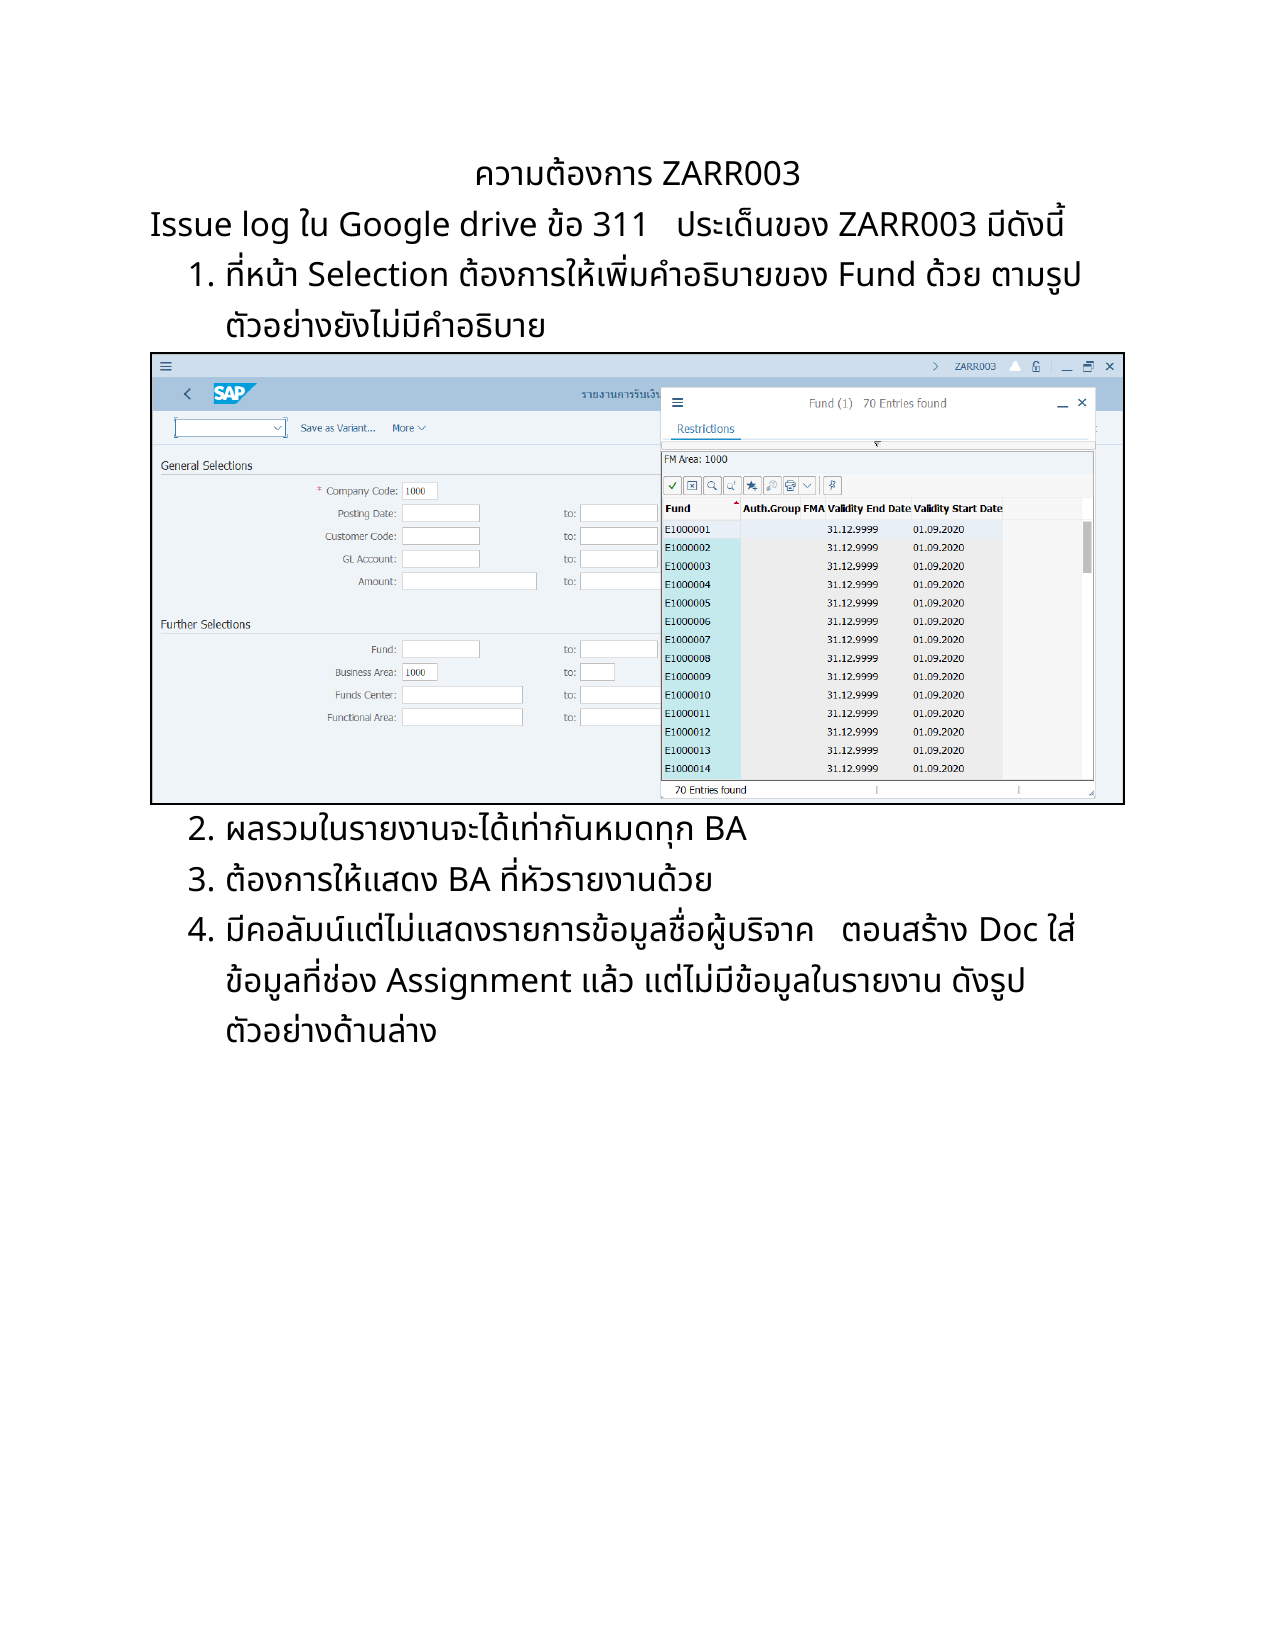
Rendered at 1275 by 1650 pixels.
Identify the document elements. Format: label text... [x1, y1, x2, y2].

list ผลรวมในรายงานจะได้เท่ากันหมดทุก BA [187, 805, 1125, 855]
picture [152, 354, 1123, 803]
list ที่หน้า Selection ต้องการให้เพิ่มคำอธิบายของ Fund ด้วย ตามรูปตัวอย่างยังไม่มีคำอธิบาย [187, 251, 1125, 352]
list ต้องการให้แสดง BA ที่หัวรายงานด้วย [187, 855, 1125, 906]
text ความต้องการ ZARR003 [150, 150, 1125, 201]
list มีคอลัมน์แต่ไม่แสดงรายการข้อมูลชื่อผู้บริจาค ตอนสร้าง Doc ใส่ข้อมูลที่ช่อง Assignment แล้ว แต่ไม่มีข้อมูลในรายงาน ดังรูปตัวอย่างด้านล่าง [187, 906, 1125, 1058]
text Issue log ใน Google drive ข้อ 311 ประเด็นของ ZARR003 มีดังนี้ [150, 201, 1125, 251]
